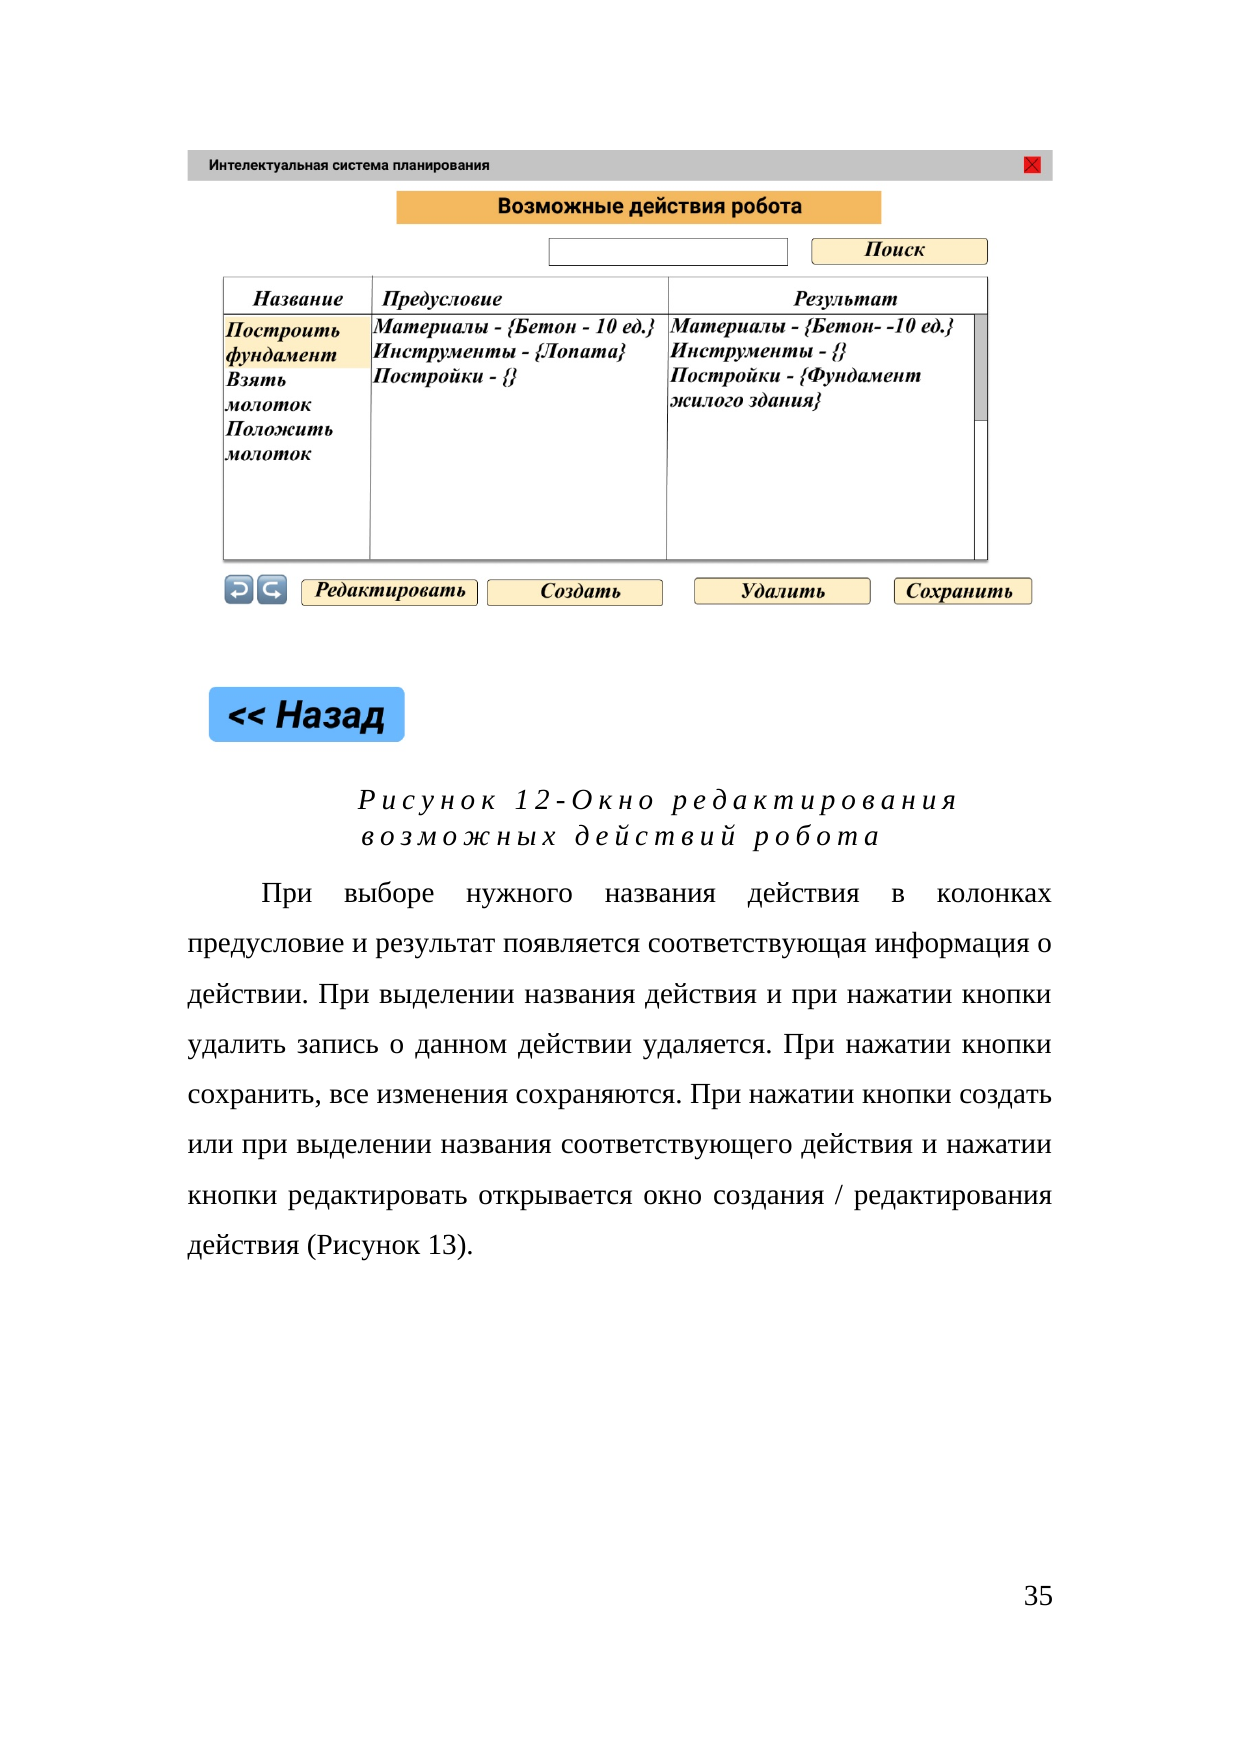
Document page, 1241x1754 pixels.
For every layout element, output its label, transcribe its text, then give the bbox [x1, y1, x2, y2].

picture [187, 150, 1053, 766]
text Рисунок 12-Окно редактирования возможных действий робота [187, 782, 1053, 852]
text При выборе нужного названия действия в колонках предусловие и результат появляется соответствующая информация о действии. При выделении названия действия и при нажатии кнопки удалить запись о данном действии удаляется. При нажатии кнопки сохранить, все изменения сохраняются. При нажатии кнопки создать или при выделении названия соответствующего действия и нажатии кнопки редактировать открывается окно создания / редактирования действия (Рисунок 13). [187, 875, 1053, 1261]
